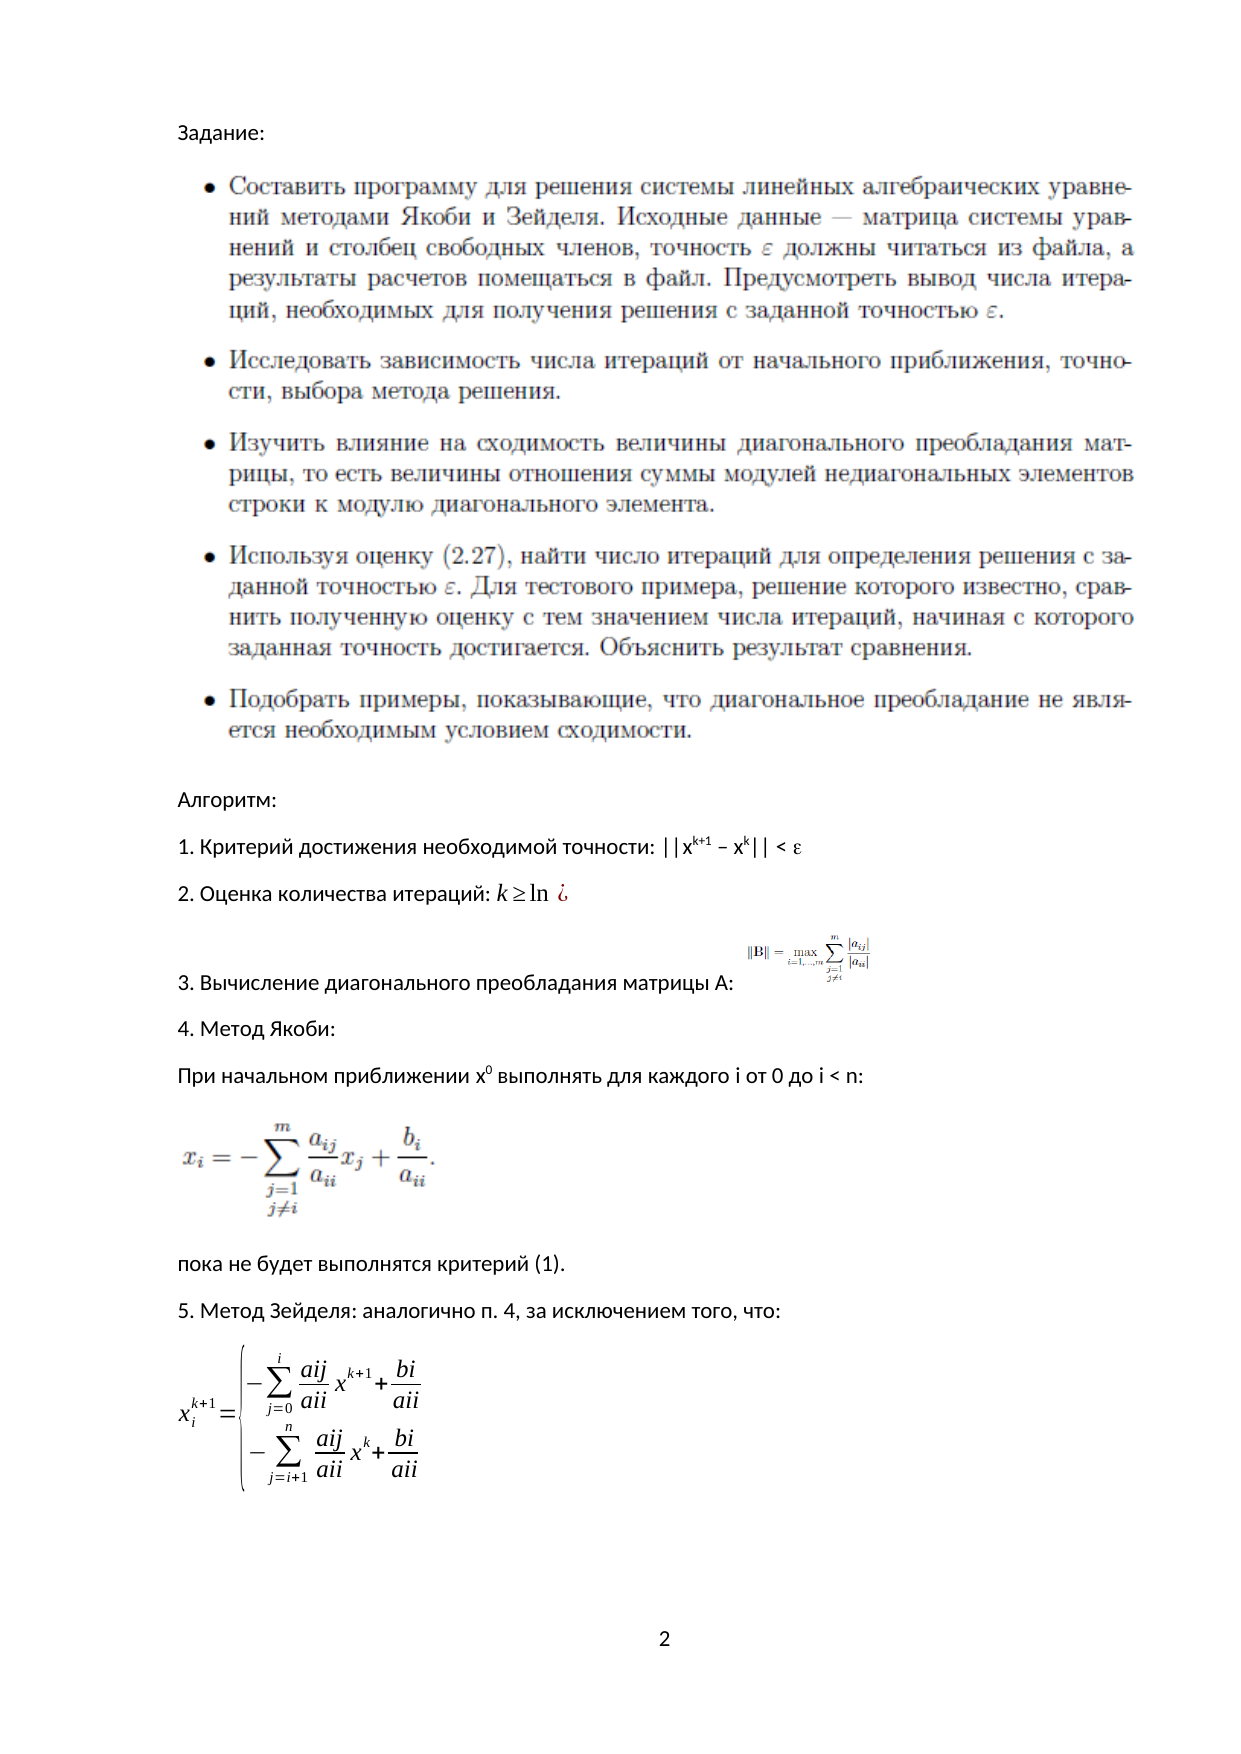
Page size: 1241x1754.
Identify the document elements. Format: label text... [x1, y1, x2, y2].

text 3. Вычисление диагонального преобладания матрицы А: [177, 926, 1152, 996]
text пока не будет выполнятся критерий (1). [177, 1249, 1152, 1277]
picture [177, 1108, 451, 1231]
picture [740, 926, 872, 990]
text 1. Критерий достижения необходимой точности: ||xk+1 – xk|| < [177, 832, 1152, 860]
text 2. Оценка количества итераций: [177, 879, 1152, 907]
picture [177, 165, 1152, 767]
text 5. Метод Зейделя: аналогично п. 4, за исключением того, что: [177, 1296, 1152, 1324]
text При начальном приближении x0 выполнять для каждого i от 0 до i < n: [177, 1061, 1152, 1089]
text Алгоритм: [177, 785, 1152, 813]
text 4. Метод Якоби: [177, 1014, 1152, 1043]
text Задание: [177, 118, 1152, 146]
